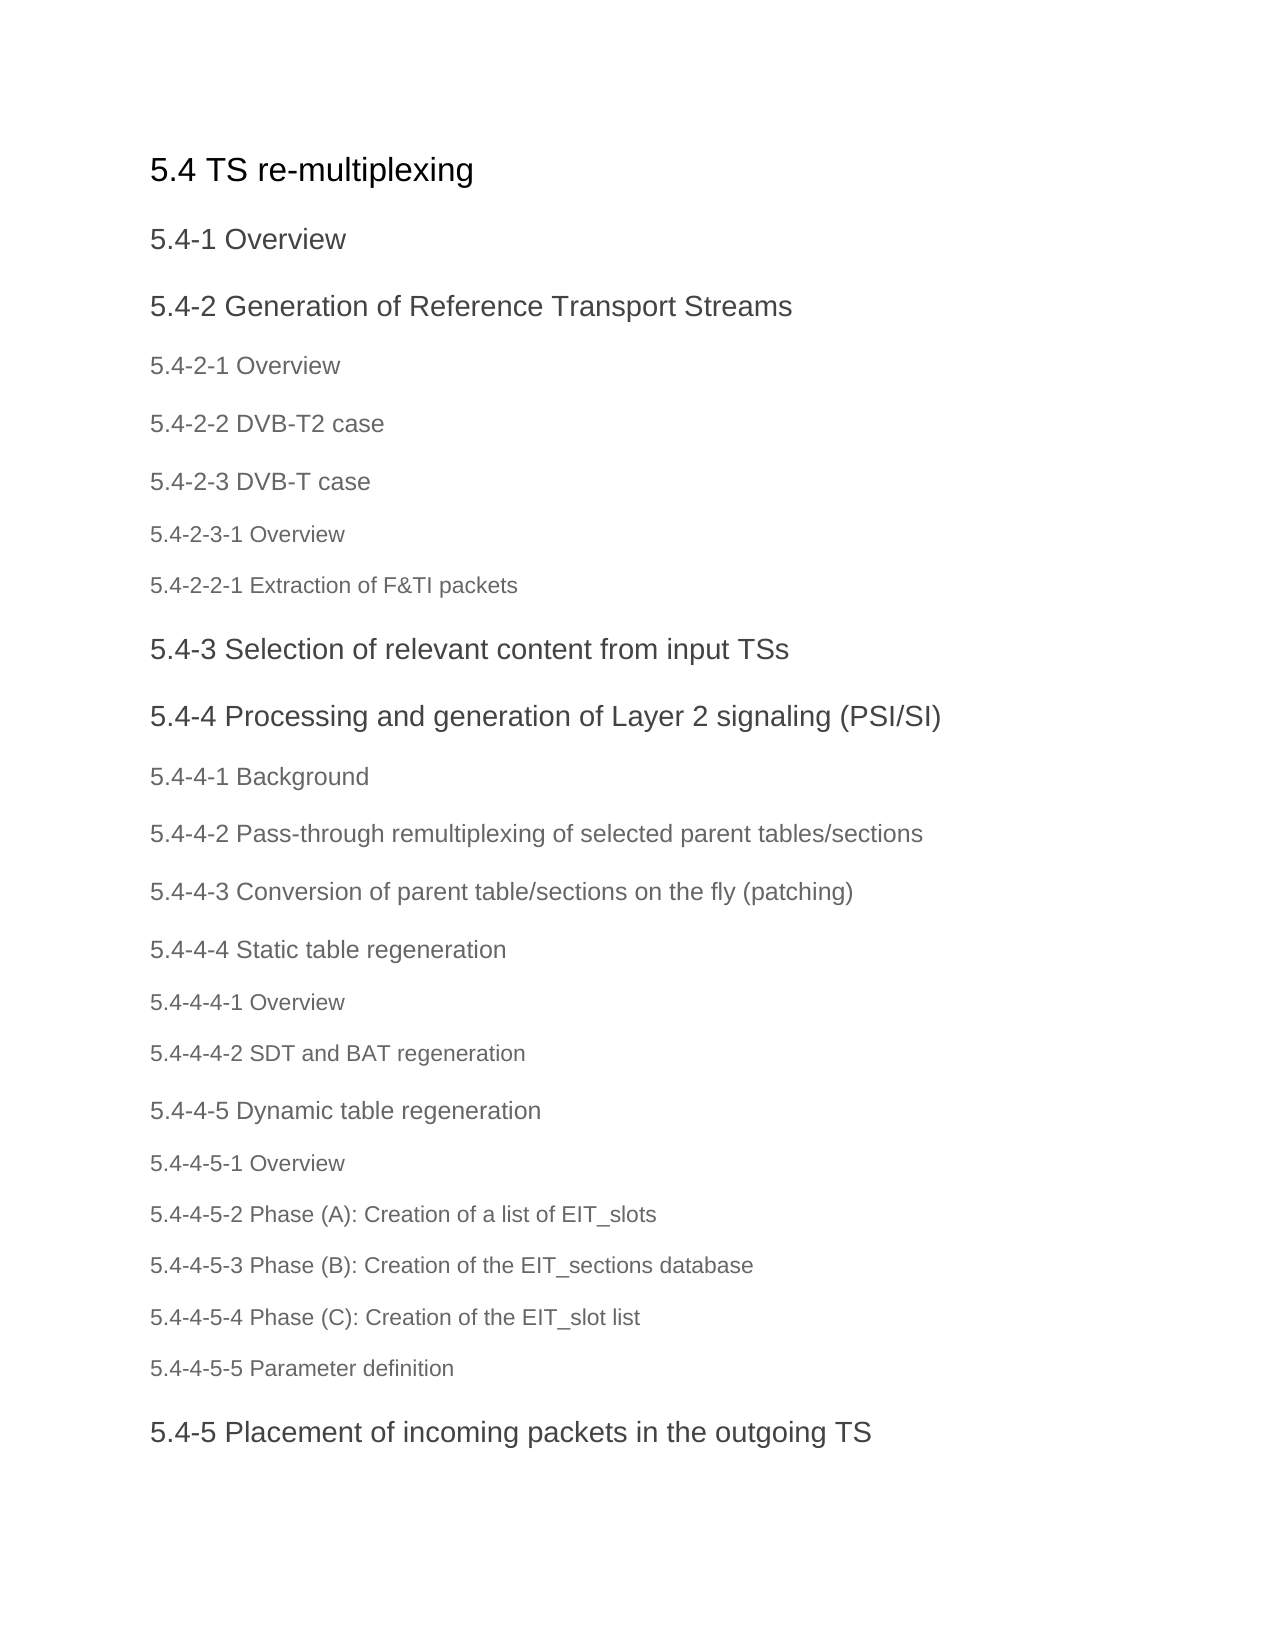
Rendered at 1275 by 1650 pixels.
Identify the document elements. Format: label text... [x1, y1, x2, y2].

subtitle 5.4-4-4-1 Overview [150, 989, 1125, 1015]
subtitle 5.4-4-1 Background [150, 762, 1125, 790]
subtitle 5.4-2-3-1 Overview [150, 521, 1125, 547]
subtitle 5.4-5 Placement of incoming packets in the outgoing TS [150, 1415, 1125, 1448]
subtitle 5.4-2-2 DVB-T2 case [150, 409, 1125, 438]
subtitle 5.4-4-5-1 Overview [150, 1150, 1125, 1176]
subtitle 5.4-2-2-1 Extraction of F&TI packets [150, 572, 1125, 599]
subtitle 5.4-4-5-5 Parameter definition [150, 1355, 1125, 1381]
subtitle 5.4-2-1 Overview [150, 351, 1125, 380]
subtitle 5.4-4 Processing and generation of Layer 2 signaling (PSI/SI) [150, 699, 1125, 732]
subtitle 5.4 TS re-multiplexing [150, 150, 1125, 188]
subtitle 5.4-2-3 DVB-T case [150, 467, 1125, 496]
subtitle 5.4-4-5-3 Phase (B): Creation of the EIT_sections database [150, 1252, 1125, 1279]
subtitle 5.4-4-4 Static table regeneration [150, 935, 1125, 964]
subtitle 5.4-4-5-2 Phase (A): Creation of a list of EIT_slots [150, 1201, 1125, 1227]
subtitle 5.4-4-5-4 Phase (C): Creation of the EIT_slot list [150, 1304, 1125, 1330]
subtitle 5.4-4-3 Conversion of parent table/sections on the fly (patching) [150, 877, 1125, 906]
subtitle 5.4-4-5 Dynamic table regeneration [150, 1096, 1125, 1125]
subtitle 5.4-2 Generation of Reference Transport Streams [150, 289, 1125, 322]
subtitle 5.4-4-4-2 SDT and BAT regeneration [150, 1040, 1125, 1067]
subtitle 5.4-1 Overview [150, 222, 1125, 255]
subtitle 5.4-4-2 Pass-through remultiplexing of selected parent tables/sections [150, 819, 1125, 848]
subtitle 5.4-3 Selection of relevant content from input TSs [150, 632, 1125, 666]
